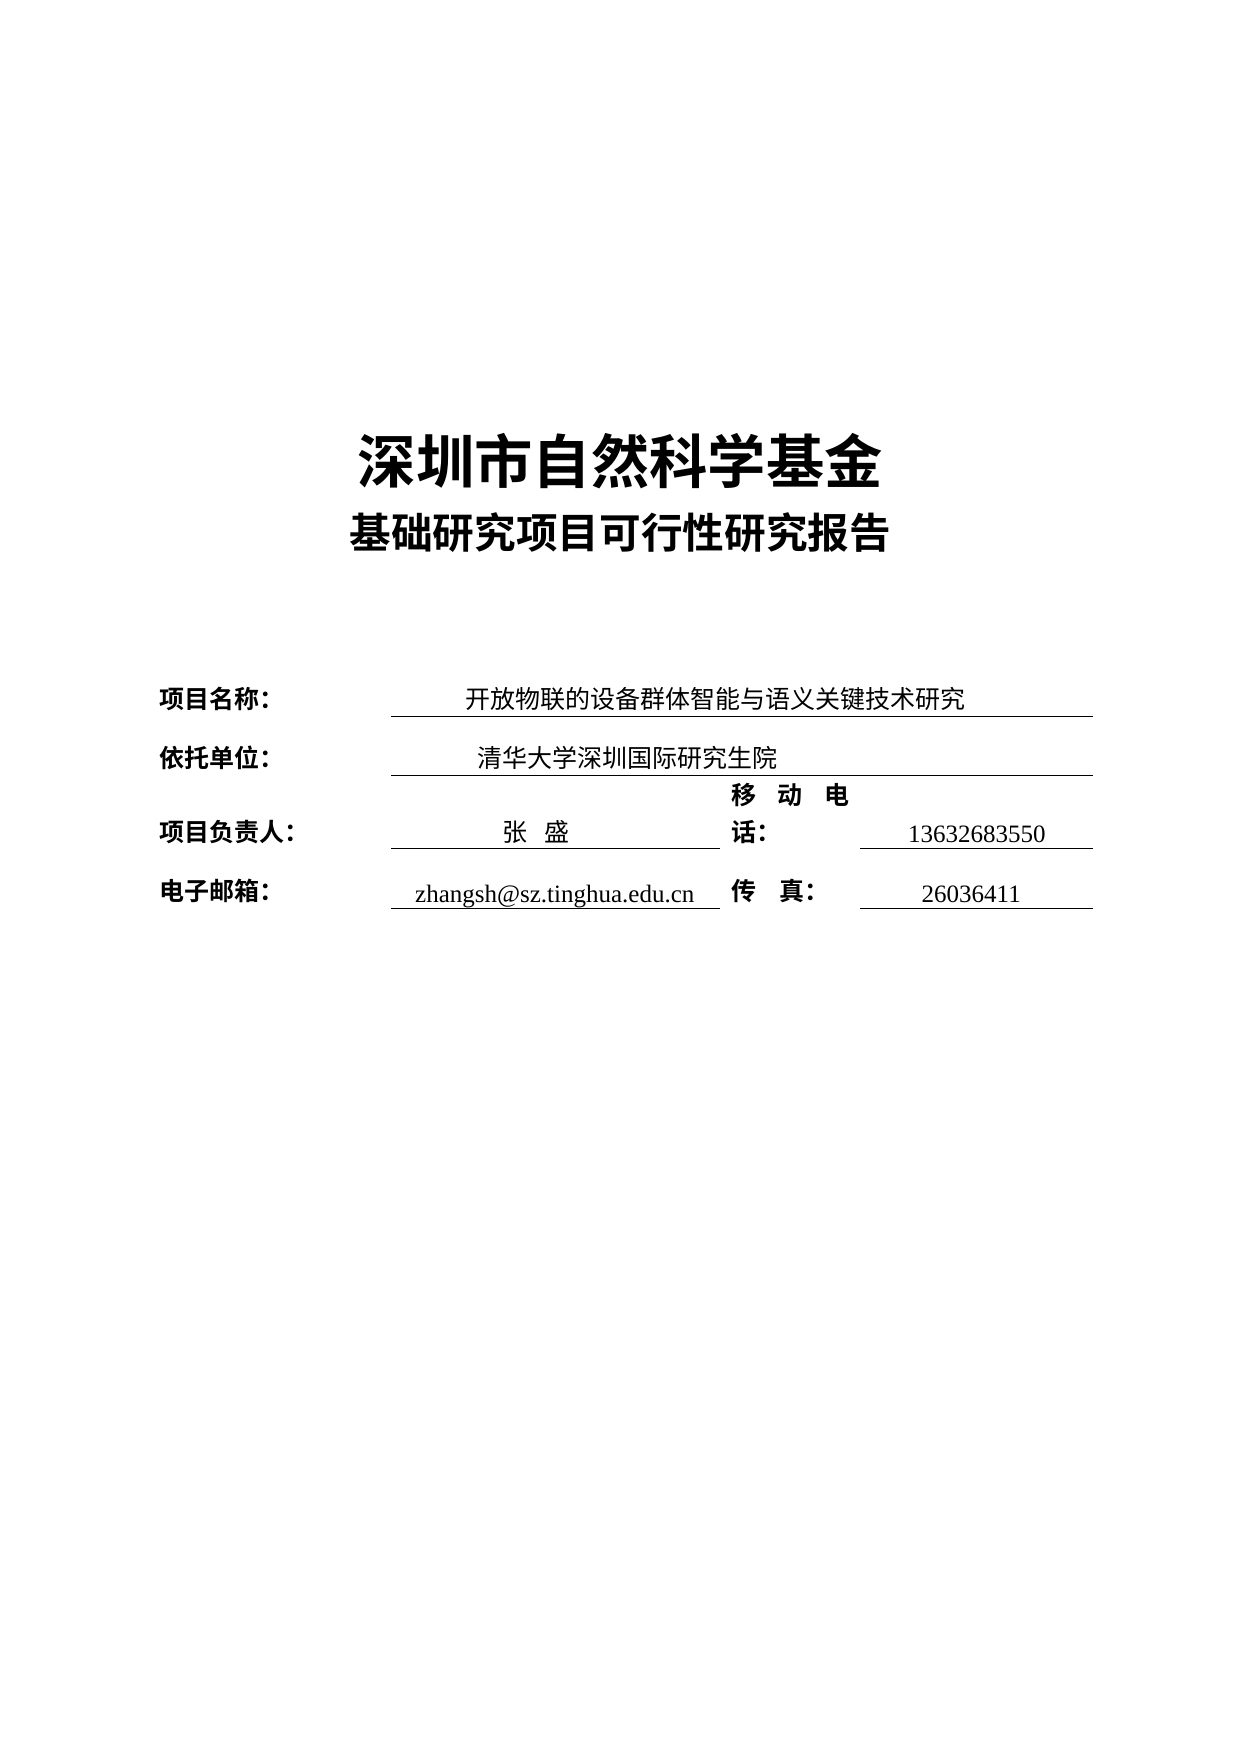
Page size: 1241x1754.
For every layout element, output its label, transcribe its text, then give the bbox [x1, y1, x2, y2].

table_header 开放物联的设备群体智能与语义关键技术研究 [391, 657, 1093, 716]
table_cell 电子邮箱： [148, 848, 391, 907]
text 深圳市自然科学基金 [148, 416, 1092, 501]
table_header 项目名称： [148, 657, 391, 716]
table_cell 张 盛 [391, 776, 720, 848]
table_cell 依托单位： [148, 716, 391, 775]
table_cell 13632683550 [860, 776, 1093, 848]
table_cell 移动电话： [720, 776, 860, 848]
table_cell 项目负责人： [148, 775, 391, 848]
table_cell 传 真： [720, 848, 860, 907]
text 基础研究项目可行性研究报告 [148, 501, 1092, 561]
table_cell zhangsh@sz.tinghua.edu.cn [391, 849, 720, 907]
table_cell 26036411 [860, 849, 1093, 907]
table_cell 清华大学深圳国际研究生院 [391, 717, 1093, 775]
